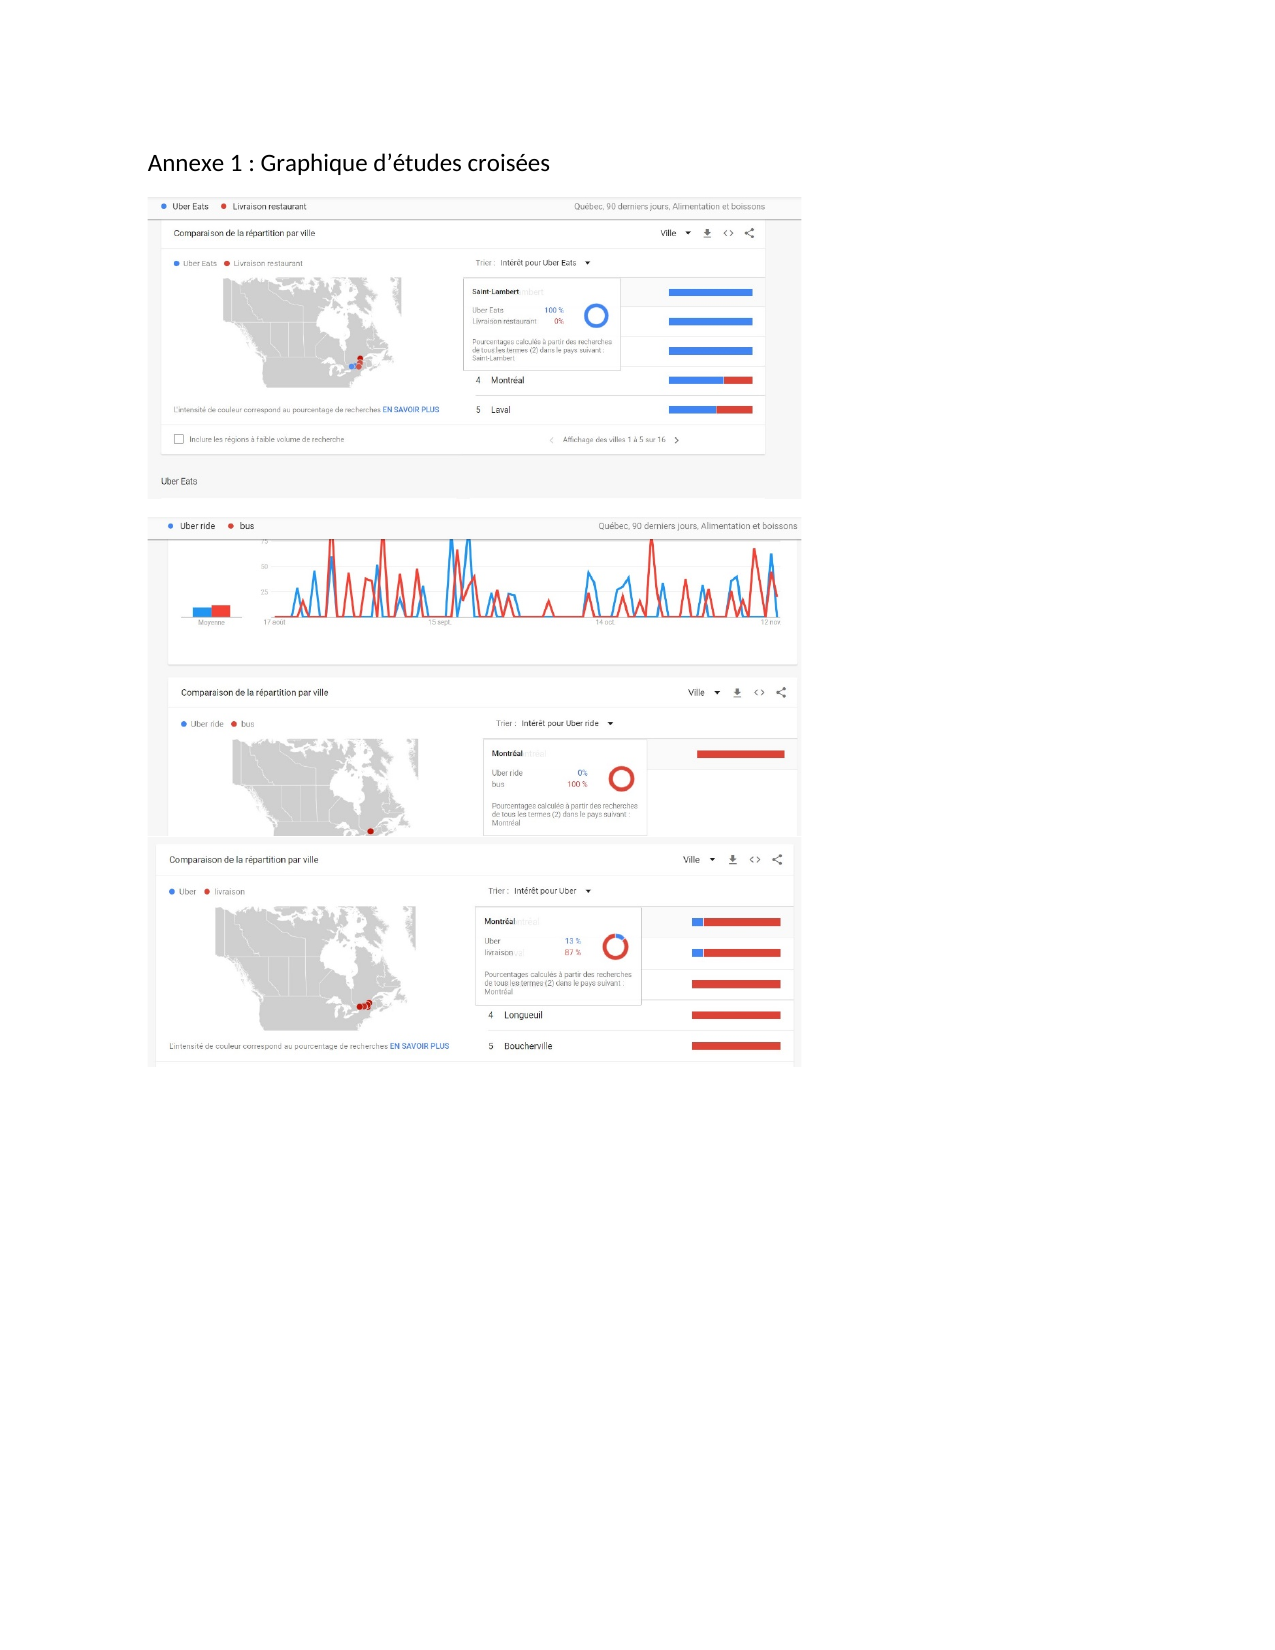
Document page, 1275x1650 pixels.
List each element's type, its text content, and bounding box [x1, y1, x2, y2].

picture [147, 837, 802, 1067]
picture [147, 517, 802, 836]
picture [147, 197, 802, 499]
text Annexe 1 : Graphique d’études croisées [148, 148, 1127, 178]
